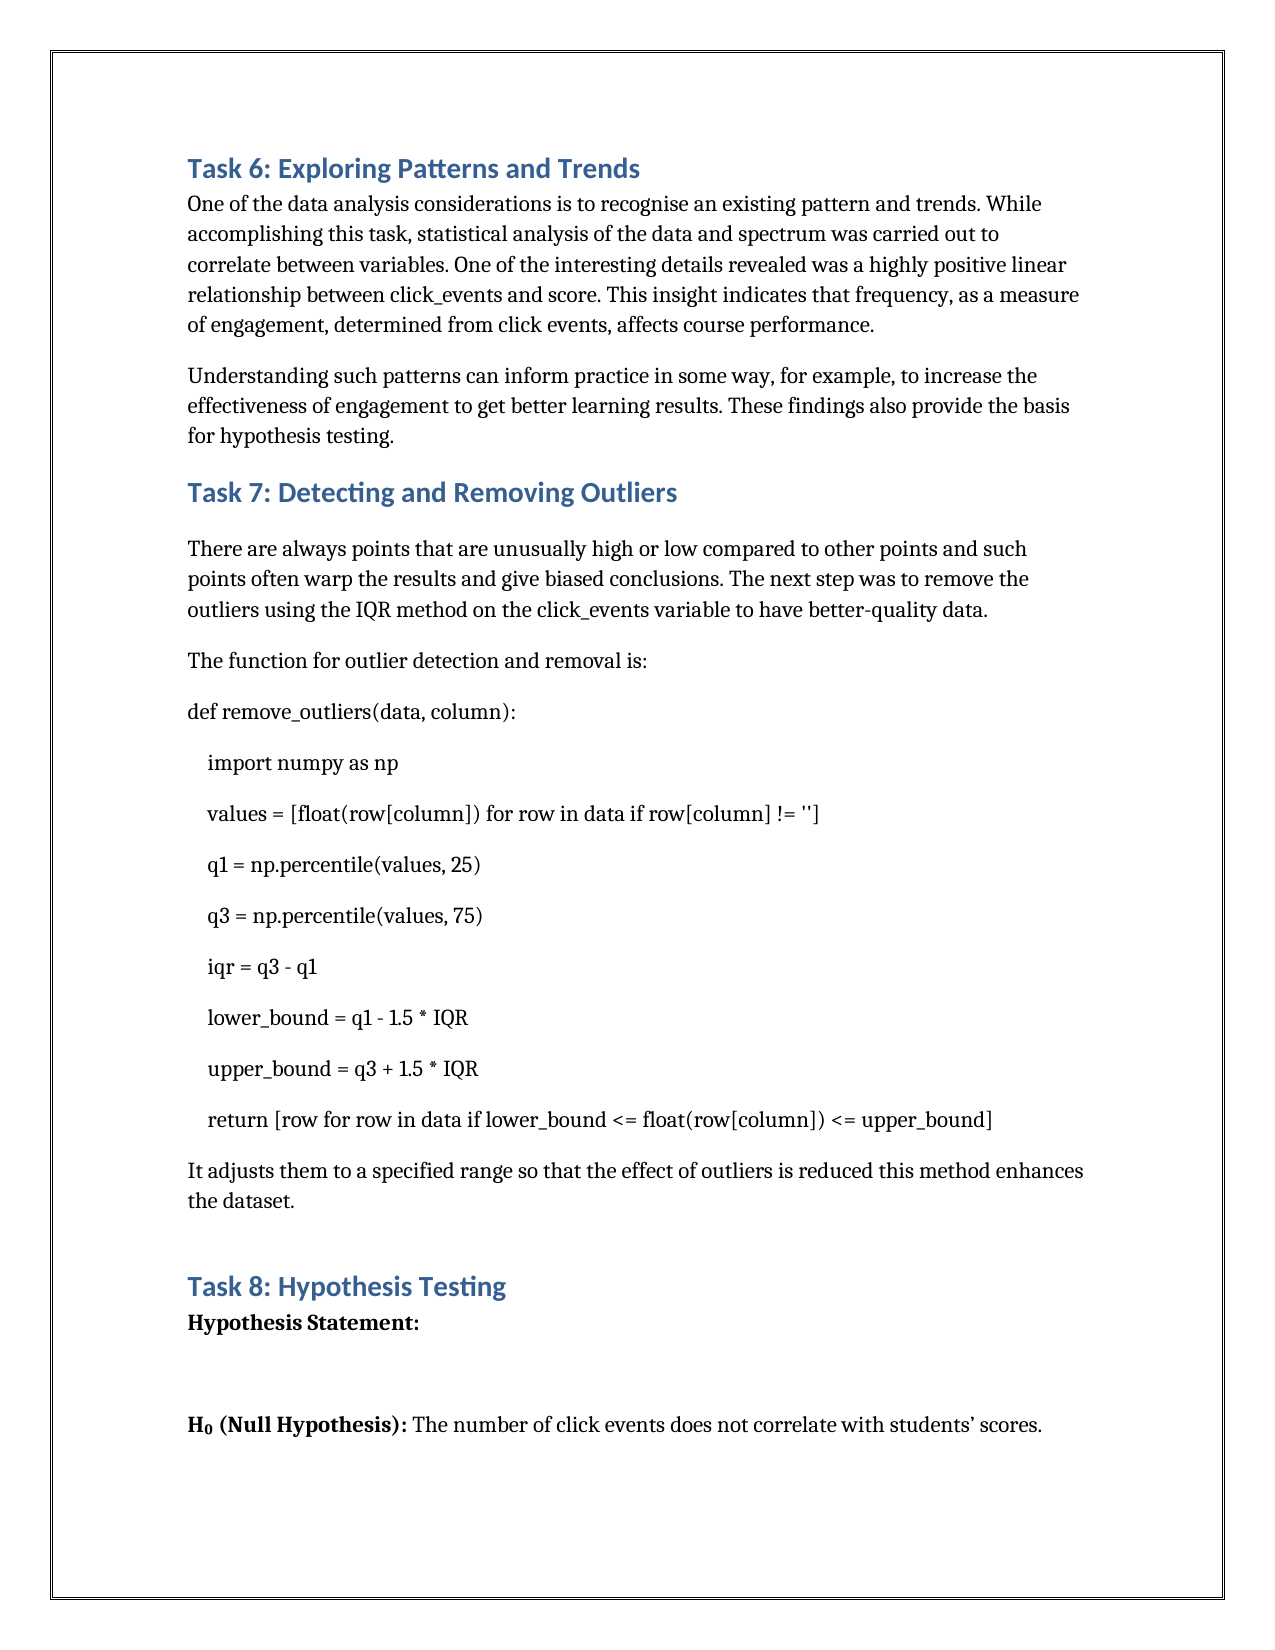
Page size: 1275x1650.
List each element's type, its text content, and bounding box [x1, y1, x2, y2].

text There are always points that are unusually high or low compared to other points and such points often warp the results and give biased conclusions. The next step was to remove the outliers using the IQR method on the click_events variable to have better-quality data. [187, 536, 1087, 623]
text lower_bound = q1 - 1.5 * IQR [187, 1005, 1087, 1031]
text H₀ (Null Hypothesis): The number of click events does not correlate with students’ scores. [187, 1411, 1087, 1438]
text Understanding such patterns can inform practice in some way, for example, to increase the effectiveness of engagement to get better learning results. These findings also provide the basis for hypothesis testing. [187, 363, 1087, 449]
text Task 7: Detecting and Removing Outliers [187, 474, 1087, 510]
text iqr = q3 - q1 [187, 954, 1087, 980]
text q3 = np.percentile(values, 75) [187, 903, 1087, 929]
text One of the data analysis considerations is to recognise an existing pattern and trends. While accomplishing this task, statistical analysis of the data and spectrum was carried out to correlate between variables. One of the interesting details revealed was a highly positive linear relationship between click_events and score. This insight indicates that frequency, as a measure of engagement, determined from click events, affects course performance. [187, 191, 1087, 338]
text The function for outlier detection and removal is: [187, 647, 1087, 674]
text Hypothesis Statement: [187, 1309, 1087, 1336]
text upper_bound = q3 + 1.5 * IQR [187, 1056, 1087, 1082]
text import numpy as np [187, 749, 1087, 776]
subtitle Task 6: Exploring Patterns and Trends [187, 150, 1087, 186]
text It adjusts them to a specified range so that the effect of outliers is reduced this method enhances the dataset. [187, 1158, 1087, 1214]
text return [row for row in data if lower_bound <= float(row[column]) <= upper_bound] [187, 1107, 1087, 1133]
text values = [float(row[column]) for row in data if row[column] != ''] [187, 801, 1087, 827]
text def remove_outliers(data, column): [187, 698, 1087, 725]
text q1 = np.percentile(values, 25) [187, 852, 1087, 878]
subtitle Task 8: Hypothesis Testing [187, 1268, 1087, 1304]
